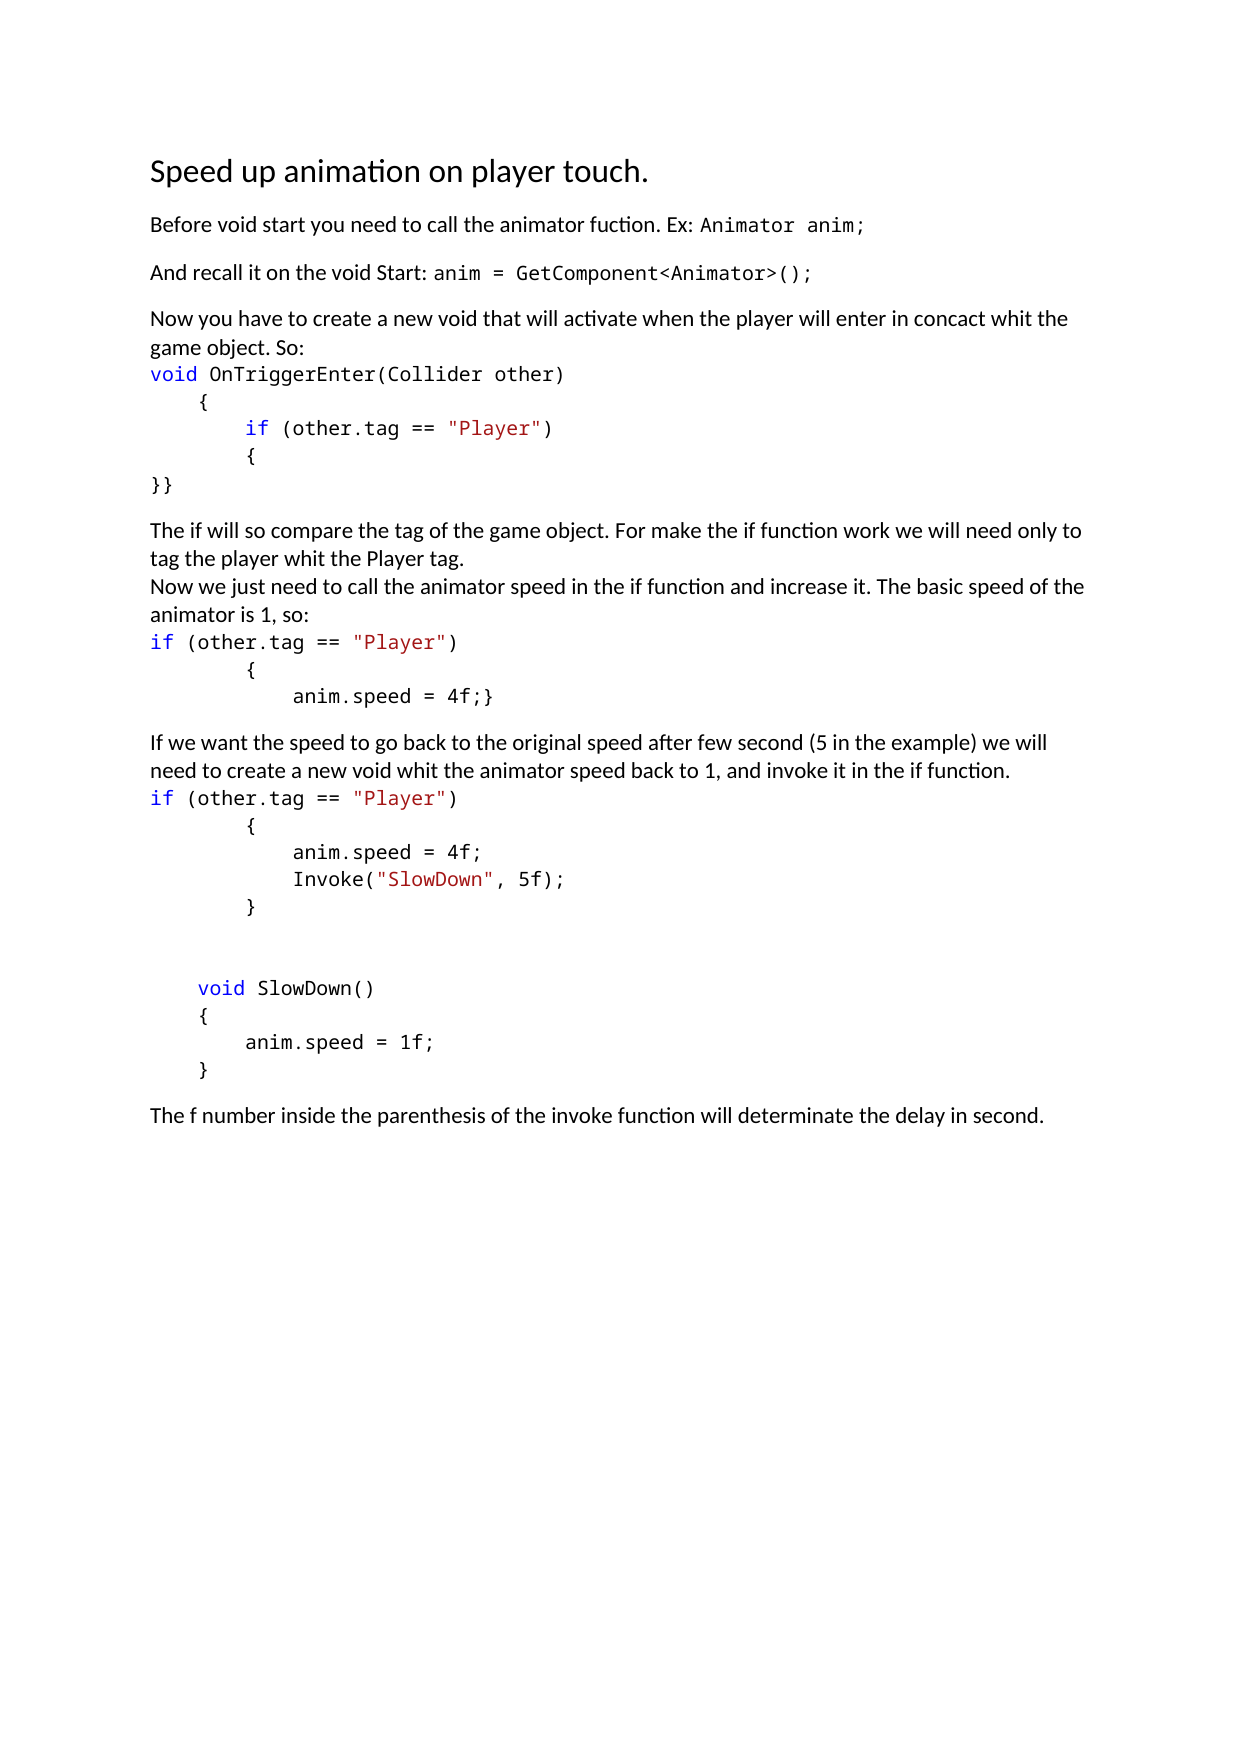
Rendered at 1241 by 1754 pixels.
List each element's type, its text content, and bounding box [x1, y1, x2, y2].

text { [150, 811, 1090, 838]
text Speed up animation on player touch. [150, 150, 1090, 191]
text if (other.tag == "Player") [150, 414, 1090, 442]
text { [150, 388, 1090, 414]
text The f number inside the parenthesis of the invoke function will determinate the delay in second. [150, 1101, 1090, 1129]
text { }} [150, 442, 1090, 498]
text } [150, 1055, 1090, 1082]
text { [150, 1001, 1090, 1028]
text Invoke("SlowDown", 5f); [150, 865, 1090, 892]
text anim.speed = 4f;} [150, 682, 1090, 709]
text If we want the speed to go back to the original speed after few second (5 in the example) we will need to create a new void whit the animator speed back to 1, and invoke it in the if function. [150, 728, 1090, 784]
text void OnTriggerEnter(Collider other) [150, 361, 1090, 388]
text Before void start you need to call the animator fuction. Ex: Animator anim; [150, 211, 1090, 239]
text if (other.tag == "Player") [150, 784, 1090, 811]
text anim.speed = 1f; [150, 1028, 1090, 1055]
text The if will so compare the tag of the game object. For make the if function work we will need only to tag the player whit the Player tag. Now we just need to call the animator speed in the if function and increase it. The basic speed of the animator is 1, so: [150, 516, 1090, 628]
text } [150, 892, 1090, 919]
text anim.speed = 4f; [150, 838, 1090, 865]
text if (other.tag == "Player") [150, 628, 1090, 655]
text Now you have to create a new void that will activate when the player will enter in concact whit the game object. So: [150, 304, 1090, 361]
text { [150, 655, 1090, 682]
text void SlowDown() [150, 974, 1090, 1001]
text And recall it on the void Start: anim = GetComponent<Animator>(); [150, 258, 1090, 286]
